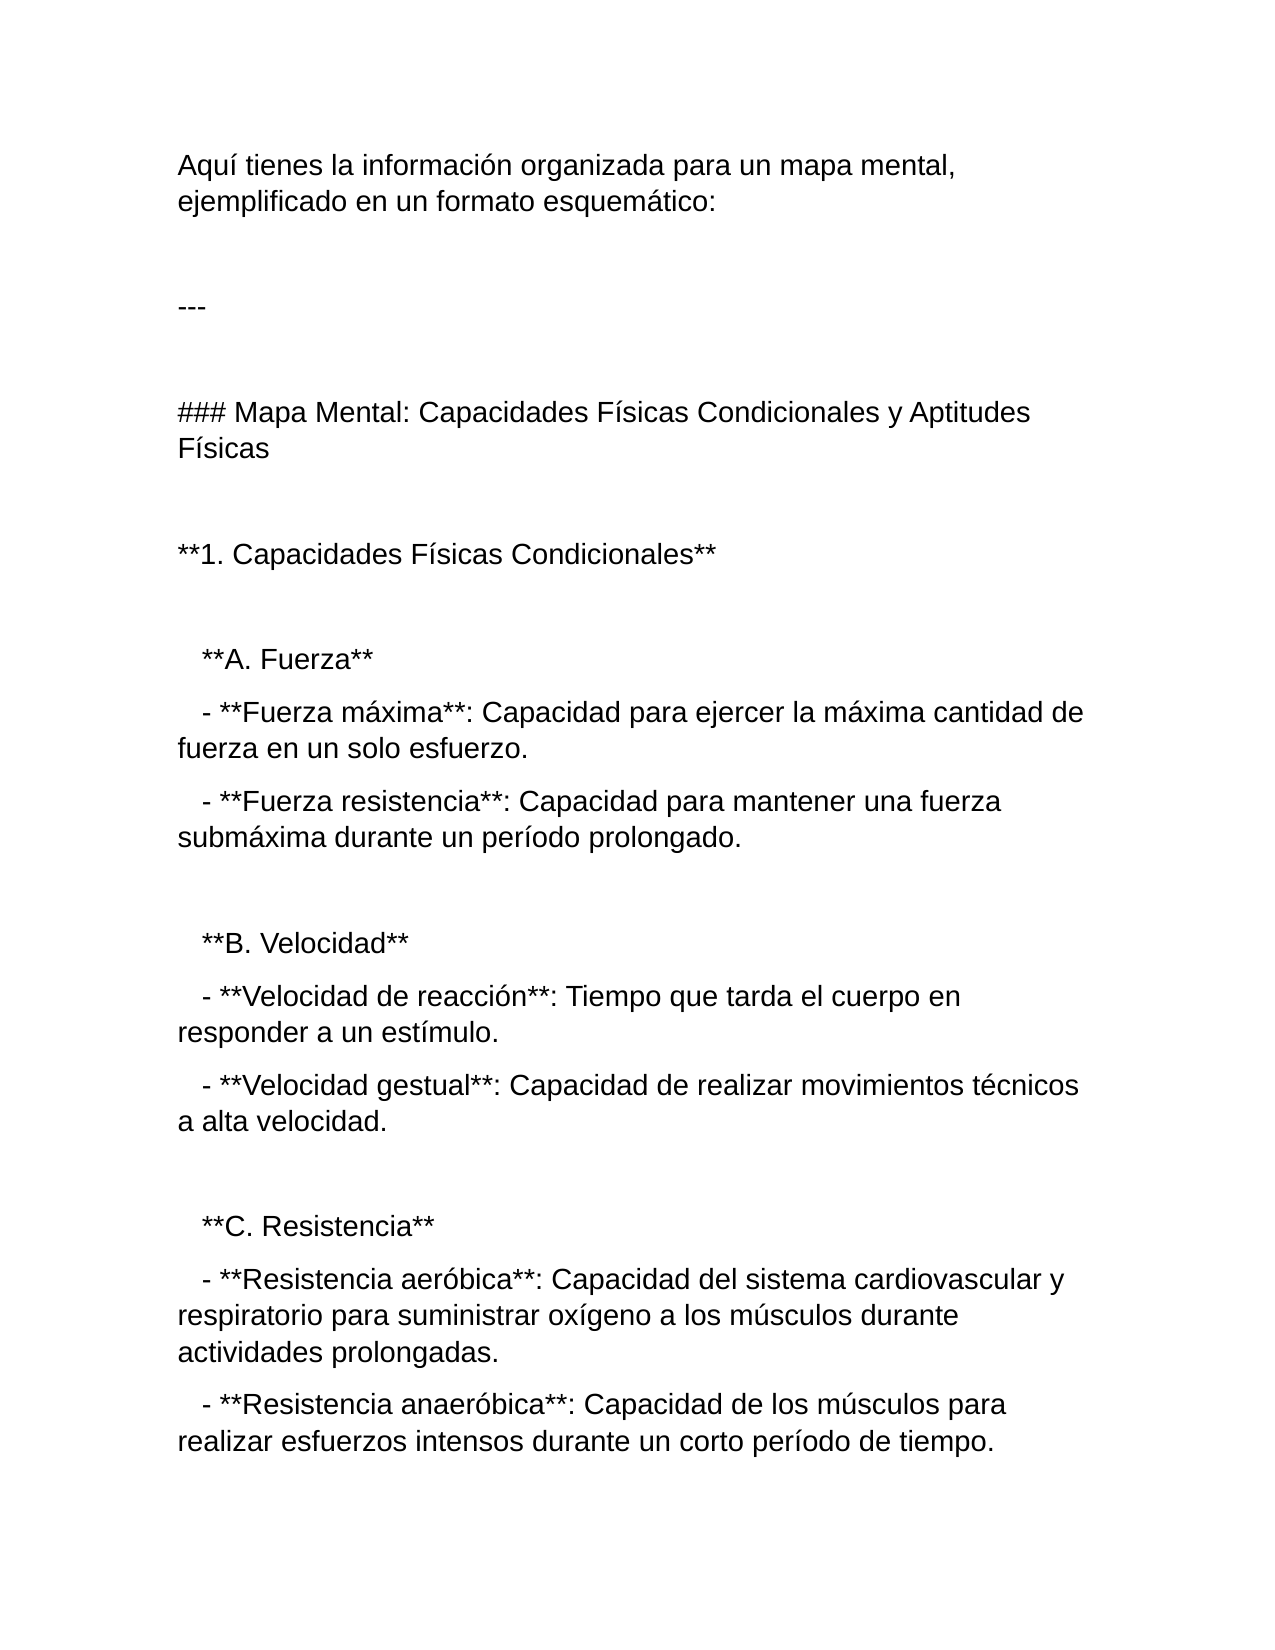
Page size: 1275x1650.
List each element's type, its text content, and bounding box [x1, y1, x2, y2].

text **B. Velocidad** [177, 926, 1098, 959]
text **C. Resistencia** [177, 1209, 1098, 1243]
text Aquí tienes la información organizada para un mapa mental, ejemplificado en un formato esquemático: [177, 148, 1098, 217]
text - **Resistencia aeróbica**: Capacidad del sistema cardiovascular y respiratorio para suministrar oxígeno a los músculos durante actividades prolongadas. [177, 1262, 1098, 1368]
text --- [177, 289, 1098, 323]
text **1. Capacidades Físicas Condicionales** [177, 537, 1098, 570]
text - **Velocidad de reacción**: Tiempo que tarda el cuerpo en responder a un estímulo. [177, 979, 1098, 1048]
text ### Mapa Mental: Capacidades Físicas Condicionales y Aptitudes Físicas [177, 395, 1098, 465]
text - **Resistencia anaeróbica**: Capacidad de los músculos para realizar esfuerzos intensos durante un corto período de tiempo. [177, 1387, 1098, 1457]
text - **Velocidad gestual**: Capacidad de realizar movimientos técnicos a alta velocidad. [177, 1068, 1098, 1137]
text - **Fuerza resistencia**: Capacidad para mantener una fuerza submáxima durante un período prolongado. [177, 784, 1098, 854]
text - **Fuerza máxima**: Capacidad para ejercer la máxima cantidad de fuerza en un solo esfuerzo. [177, 695, 1098, 765]
text **A. Fuerza** [177, 642, 1098, 676]
